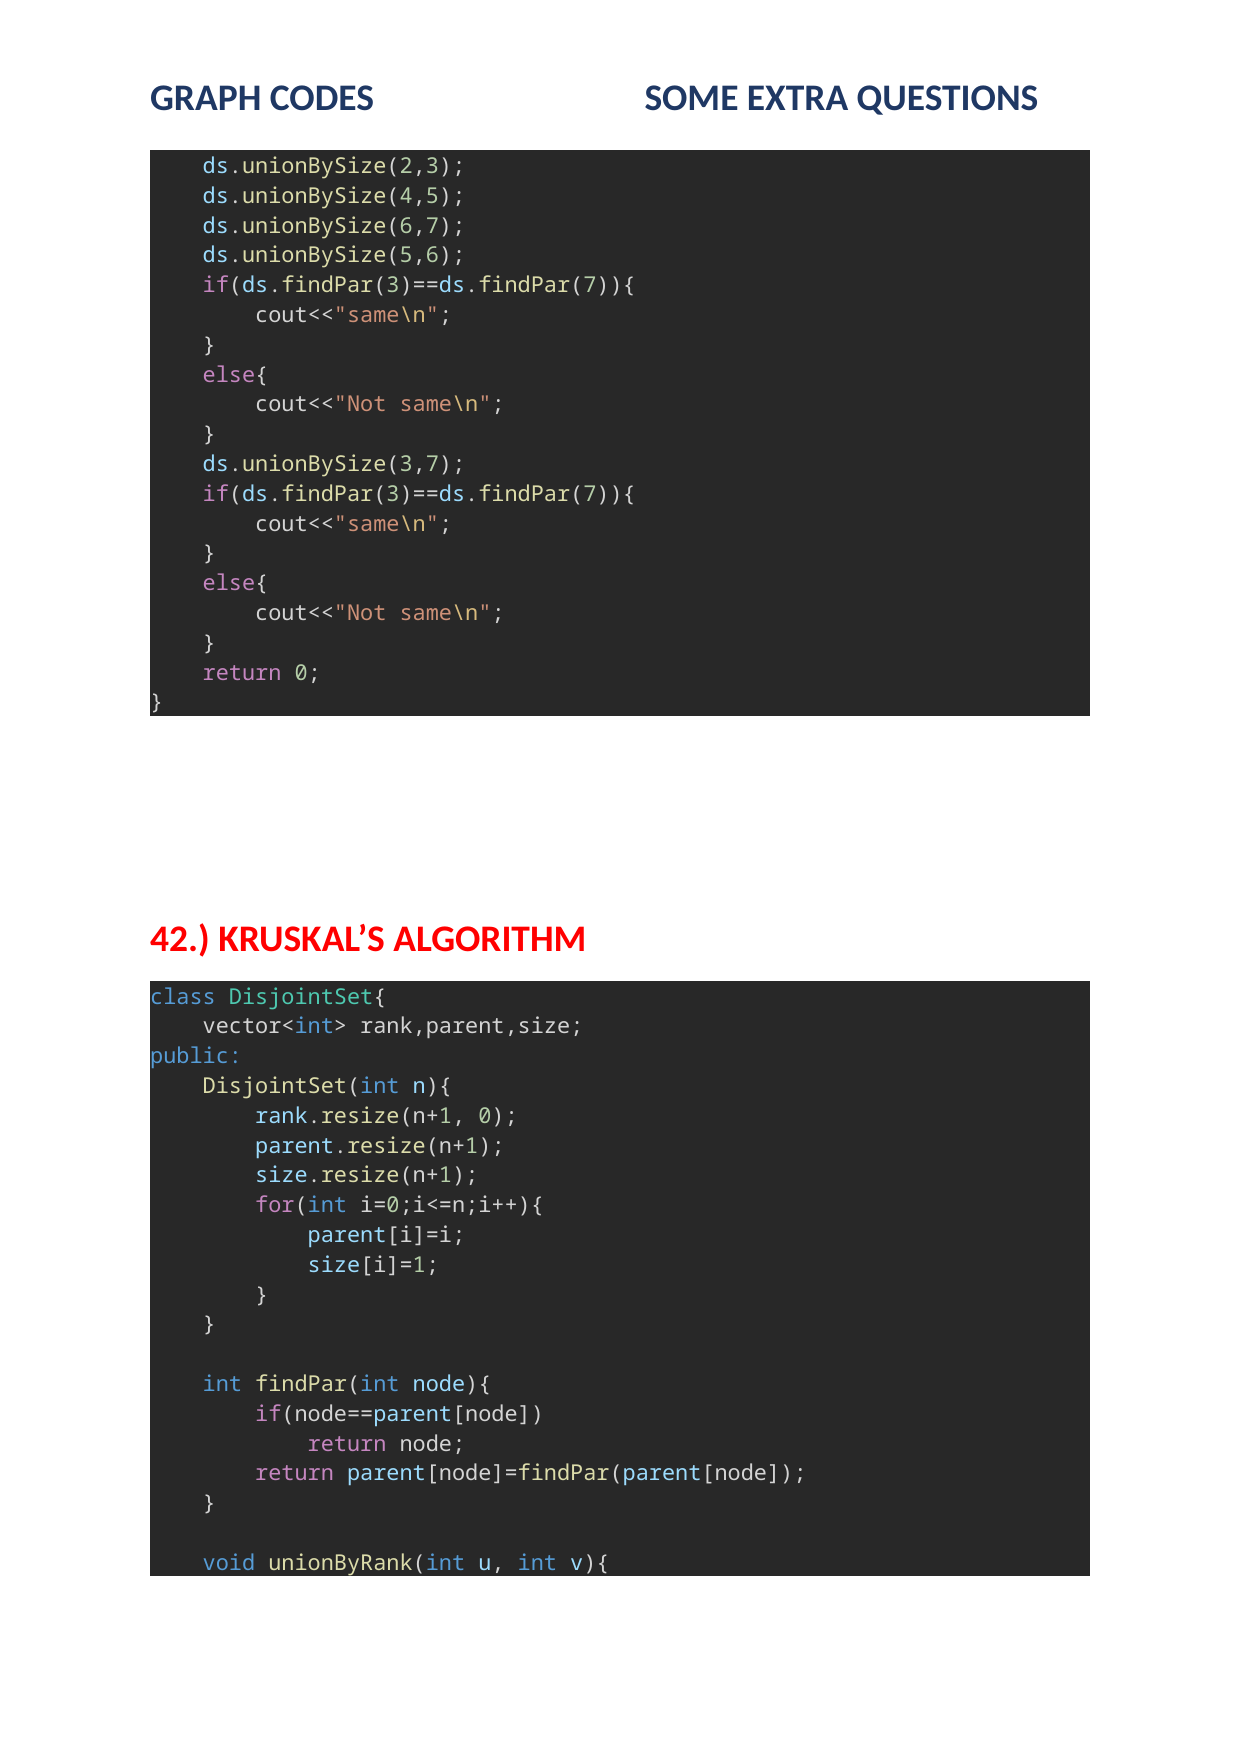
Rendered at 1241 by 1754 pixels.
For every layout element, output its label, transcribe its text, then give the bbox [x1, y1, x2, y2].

text else{ [150, 567, 1090, 597]
text DisjointSet(int n){ [150, 1070, 1090, 1100]
text ds.unionBySize(5,6); [150, 239, 1090, 269]
text int findPar(int node){ [150, 1368, 1090, 1398]
text for(int i=0;i<=n;i++){ [150, 1189, 1090, 1219]
text cout<<"same\n"; [150, 299, 1090, 329]
text cout<<"same\n"; [150, 507, 1090, 537]
text } [150, 627, 1090, 656]
text } [150, 1278, 1090, 1308]
text cout<<"Not same\n"; [150, 388, 1090, 418]
text class DisjointSet{ [150, 981, 1090, 1010]
text cout<<"Not same\n"; [150, 597, 1090, 627]
text parent[i]=i; [150, 1219, 1090, 1249]
text else{ [150, 358, 1090, 388]
text size[i]=1; [150, 1249, 1090, 1278]
text return node; [150, 1427, 1090, 1457]
text if(ds.findPar(3)==ds.findPar(7)){ [150, 478, 1090, 507]
text return parent[node]=findPar(parent[node]); [150, 1457, 1090, 1487]
text } [150, 686, 1090, 716]
text rank.resize(n+1, 0); [150, 1100, 1090, 1129]
text } [150, 1308, 1090, 1338]
text public: [150, 1040, 1090, 1070]
text } [150, 418, 1090, 448]
text ds.unionBySize(2,3); [150, 150, 1090, 180]
text vector<int> rank,parent,size; [150, 1010, 1090, 1040]
text ds.unionBySize(3,7); [150, 448, 1090, 478]
text return 0; [150, 656, 1090, 686]
text } [150, 537, 1090, 567]
text } [150, 329, 1090, 358]
text ds.unionBySize(4,5); [150, 180, 1090, 209]
text 42.) KRUSKAL’S ALGORITHM [150, 914, 1090, 960]
text ds.unionBySize(6,7); [150, 209, 1090, 239]
text if(ds.findPar(3)==ds.findPar(7)){ [150, 269, 1090, 299]
text parent.resize(n+1); [150, 1129, 1090, 1159]
text } [150, 1487, 1090, 1517]
text size.resize(n+1); [150, 1159, 1090, 1189]
text if(node==parent[node]) [150, 1398, 1090, 1427]
text void unionByRank(int u, int v){ [150, 1547, 1090, 1576]
